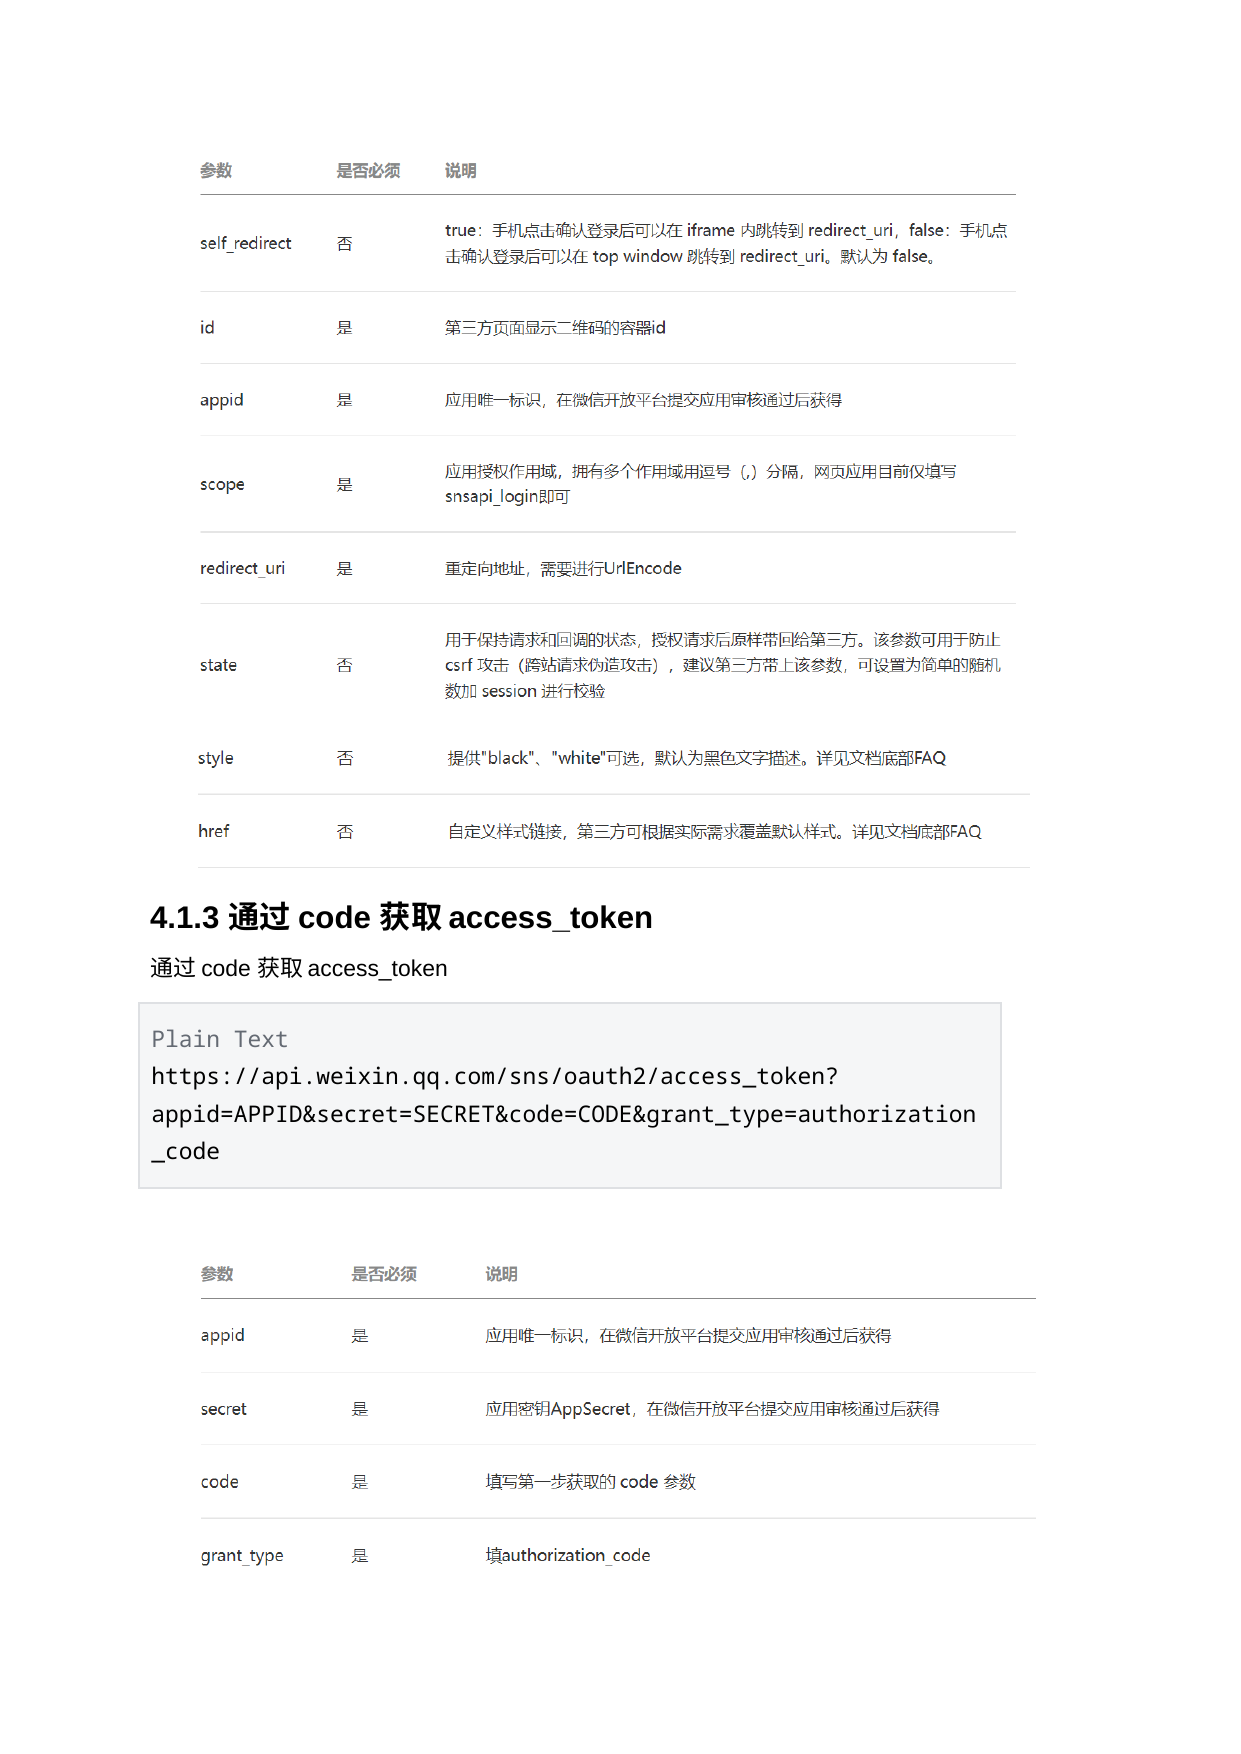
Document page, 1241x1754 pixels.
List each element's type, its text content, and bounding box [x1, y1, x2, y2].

picture [188, 727, 1052, 875]
picture [188, 1247, 1052, 1585]
table_header Plain Text https://api.weixin.qq.com/sns/oauth2/access_token?appid=APPID&secret=SECRET&code=CODE&grant_type=authorization_code [140, 1004, 1000, 1187]
picture [188, 150, 1052, 710]
text 通过 code 获取access_token [150, 950, 1090, 983]
